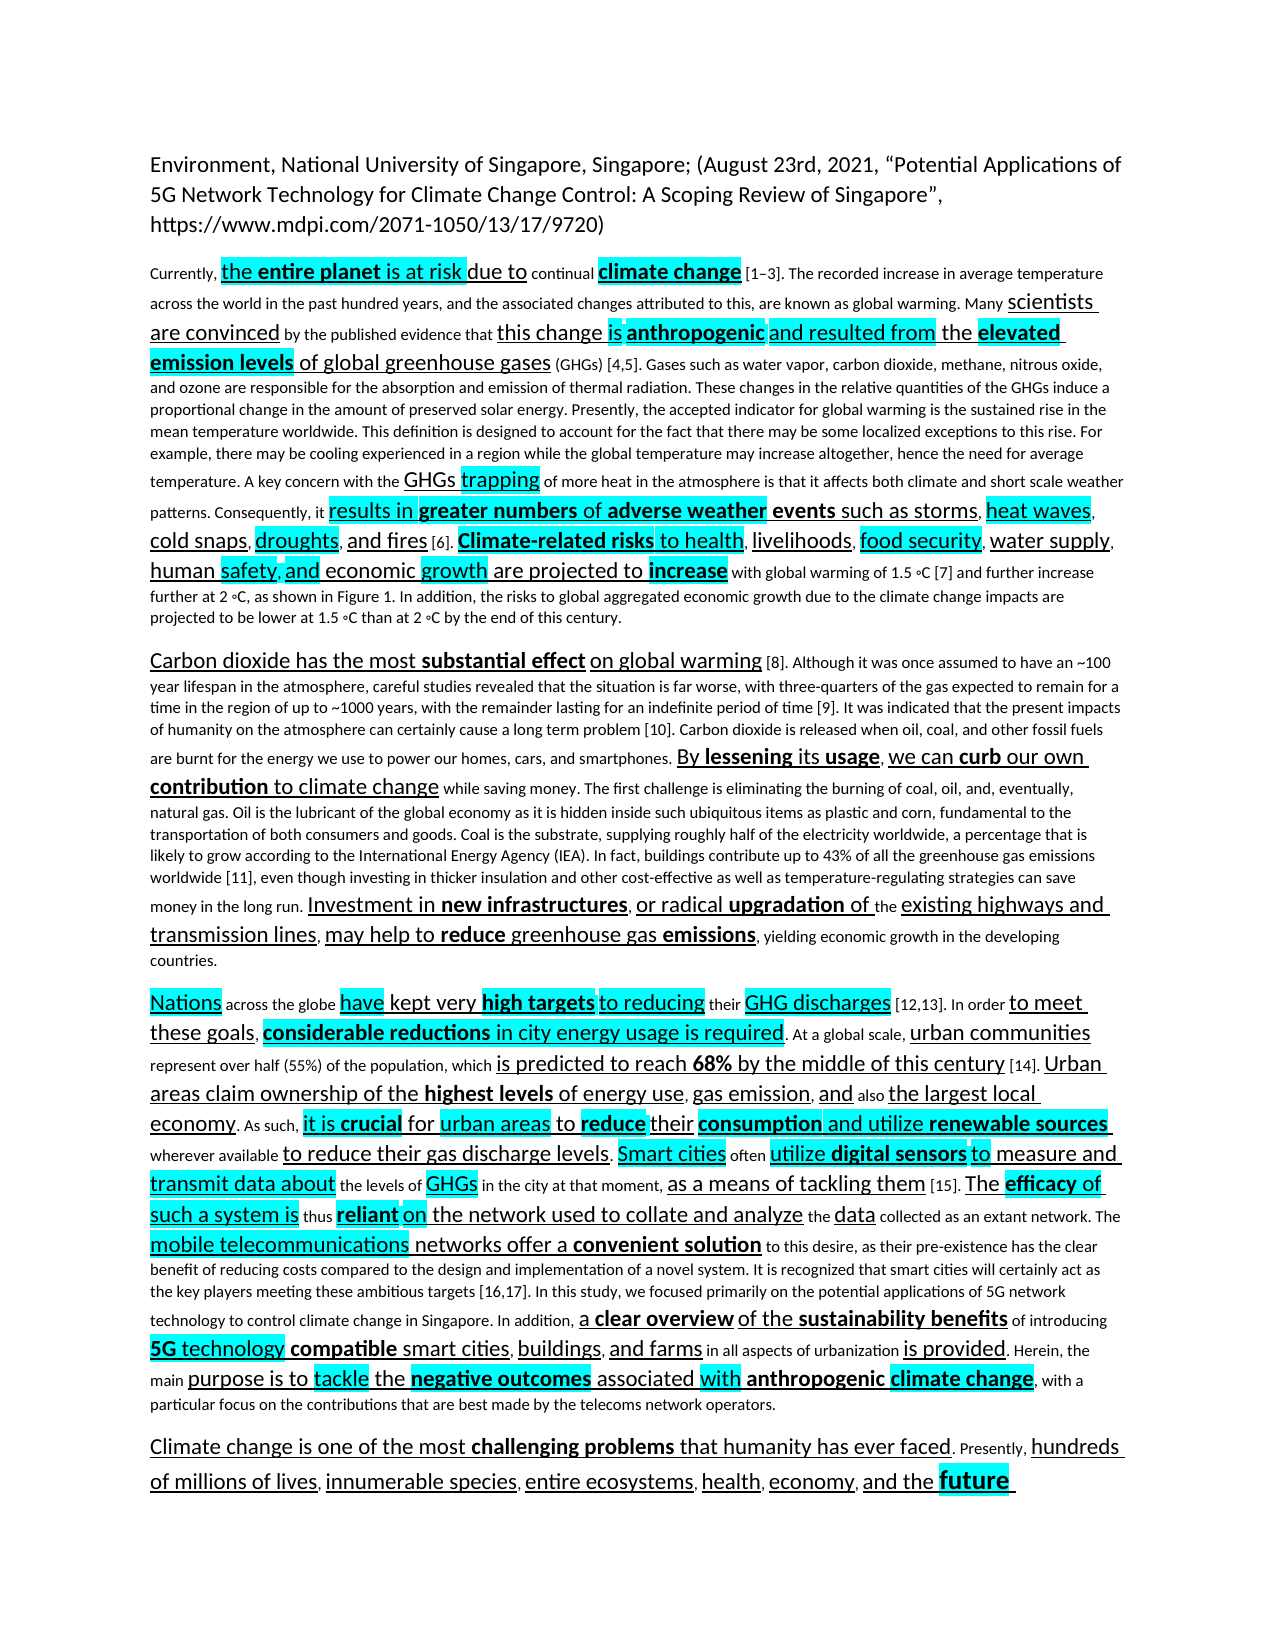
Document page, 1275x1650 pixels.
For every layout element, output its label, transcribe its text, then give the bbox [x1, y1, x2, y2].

text Carbon dioxide has the most substantial effect on global warming [8]. Although it was once assumed to have an ~100 year lifespan in the atmosphere, careful studies revealed that the situation is far worse, with three-quarters of the gas expected to remain for a time in the region of up to ~1000 years, with the remainder lasting for an indefinite period of time [9]. It was indicated that the present impacts of humanity on the atmosphere can certainly cause a long term problem [10]. Carbon dioxide is released when oil, coal, and other fossil fuels are burnt for the energy we use to power our homes, cars, and smartphones. By lessening its usage, we can curb our own contribution to climate change while saving money. The first challenge is eliminating the burning of coal, oil, and, eventually, natural gas. Oil is the lubricant of the global economy as it is hidden inside such ubiquitous items as plastic and corn, fundamental to the transportation of both consumers and goods. Coal is the substrate, supplying roughly half of the electricity worldwide, a percentage that is likely to grow according to the International Energy Agency (IEA). In fact, buildings contribute up to 43% of all the greenhouse gas emissions worldwide [11], even though investing in thicker insulation and other cost-effective as well as temperature-regulating strategies can save money in the long run. Investment in new infrastructures, or radical upgradation of the existing highways and transmission lines, may help to reduce greenhouse gas emissions, yielding economic growth in the developing countries. [150, 646, 1125, 970]
text Nations across the globe have kept very high targets to reducing their GHG discharges [12,13]. In order to meet these goals, considerable reductions in city energy usage is required. At a global scale, urban communities represent over half (55%) of the population, which is predicted to reach 68% by the middle of this century [14]. Urban areas claim ownership of the highest levels of energy use, gas emission, and also the largest local economy. As such, it is crucial for urban areas to reduce their consumption and utilize renewable sources wherever available to reduce their gas discharge levels. Smart cities often utilize digital sensors to measure and transmit data about the levels of GHGs in the city at that moment, as a means of tackling them [15]. The efficacy of such a system is thus reliant on the network used to collate and analyze the data collected as an extant network. The mobile telecommunications networks offer a convenient solution to this desire, as their pre-existence has the clear benefit of reducing costs compared to the design and implementation of a novel system. It is recognized that smart cities will certainly act as the key players meeting these ambitious targets [16,17]. In this study, we focused primarily on the potential applications of 5G network technology to control climate change in Singapore. In addition, a clear overview of the sustainability benefits of introducing 5G technology compatible smart cities, buildings, and farms in all aspects of urbanization is provided. Herein, the main purpose is to tackle the negative outcomes associated with anthropogenic climate change, with a particular focus on the contributions that are best made by the telecoms network operators. [150, 988, 1125, 1414]
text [150, 150, 1125, 238]
text Currently, the entire planet is at risk due to continual climate change [1–3]. The recorded increase in average temperature across the world in the past hundred years, and the associated changes attributed to this, are known as global warming. Many scientists are convinced by the published evidence that this change is anthropogenic and resulted from the elevated emission levels of global greenhouse gases (GHGs) [4,5]. Gases such as water vapor, carbon dioxide, methane, nitrous oxide, and ozone are responsible for the absorption and emission of thermal radiation. These changes in the relative quantities of the GHGs induce a proportional change in the amount of preserved solar energy. Presently, the accepted indicator for global warming is the sustained rise in the mean temperature worldwide. This definition is designed to account for the fact that there may be some localized exceptions to this rise. For example, there may be cooling experienced in a region while the global temperature may increase altogether, hence the need for average temperature. A key concern with the GHGs trapping of more heat in the atmosphere is that it affects both climate and short scale weather patterns. Consequently, it results in greater numbers of adverse weather events such as storms, heat waves, cold snaps, droughts, and fires [6]. Climate-related risks to health, livelihoods, food security, water supply, human safety, and economic growth are projected to increase with global warming of 1.5 ◦C [7] and further increase further at 2 ◦C, as shown in Figure 1. In addition, the risks to global aggregated economic growth due to the climate change impacts are projected to be lower at 1.5 ◦C than at 2 ◦C by the end of this century. [150, 257, 1125, 628]
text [150, 1432, 1125, 1496]
